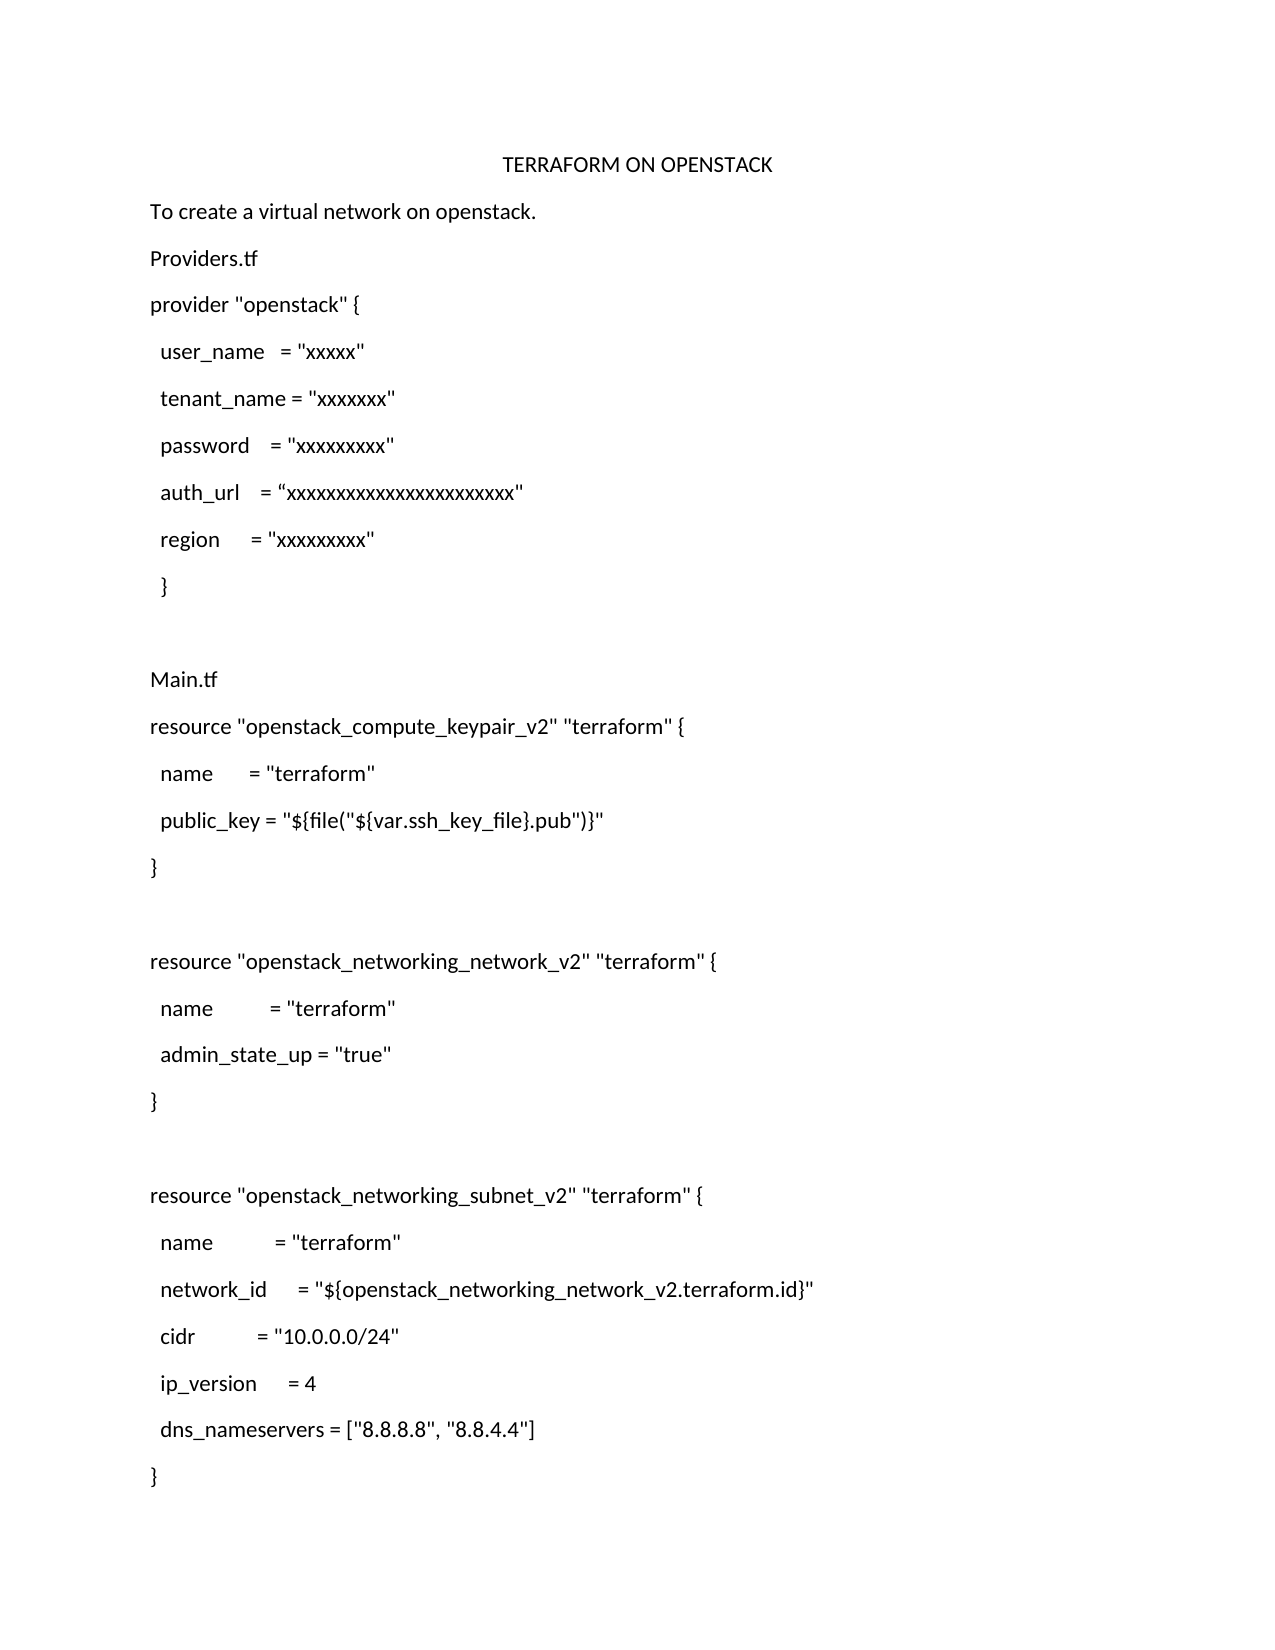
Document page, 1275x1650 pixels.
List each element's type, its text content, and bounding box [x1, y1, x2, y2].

text To create a virtual network on openstack. [150, 197, 1125, 225]
text password = "xxxxxxxxx" [150, 431, 1125, 459]
text public_key = "${file("${var.ssh_key_file}.pub")}" [150, 806, 1125, 834]
text TERRAFORM ON OPENSTACK [150, 150, 1125, 178]
text tenant_name = "xxxxxxx" [150, 384, 1125, 412]
text Providers.tf [150, 244, 1125, 272]
text resource "openstack_compute_keypair_v2" "terraform" { [150, 712, 1125, 741]
text auth_url = “xxxxxxxxxxxxxxxxxxxxxxx" [150, 478, 1125, 506]
text name = "terraform" [150, 994, 1125, 1022]
text provider "openstack" { [150, 291, 1125, 319]
text cidr = "10.0.0.0/24" [150, 1322, 1125, 1350]
text resource "openstack_networking_network_v2" "terraform" { [150, 947, 1125, 975]
text } [150, 853, 1125, 881]
text name = "terraform" [150, 759, 1125, 787]
text dns_nameservers = ["8.8.8.8", "8.8.4.4"] [150, 1416, 1125, 1444]
text Main.tf [150, 666, 1125, 694]
text resource "openstack_networking_subnet_v2" "terraform" { [150, 1181, 1125, 1209]
text } [150, 1462, 1125, 1491]
text user_name = "xxxxx" [150, 337, 1125, 366]
text ip_version = 4 [150, 1369, 1125, 1397]
text network_id = "${openstack_networking_network_v2.terraform.id}" [150, 1275, 1125, 1303]
text region = "xxxxxxxxx" [150, 525, 1125, 553]
text } [150, 572, 1125, 600]
text name = "terraform" [150, 1228, 1125, 1256]
text } [150, 1087, 1125, 1116]
text admin_state_up = "true" [150, 1041, 1125, 1069]
